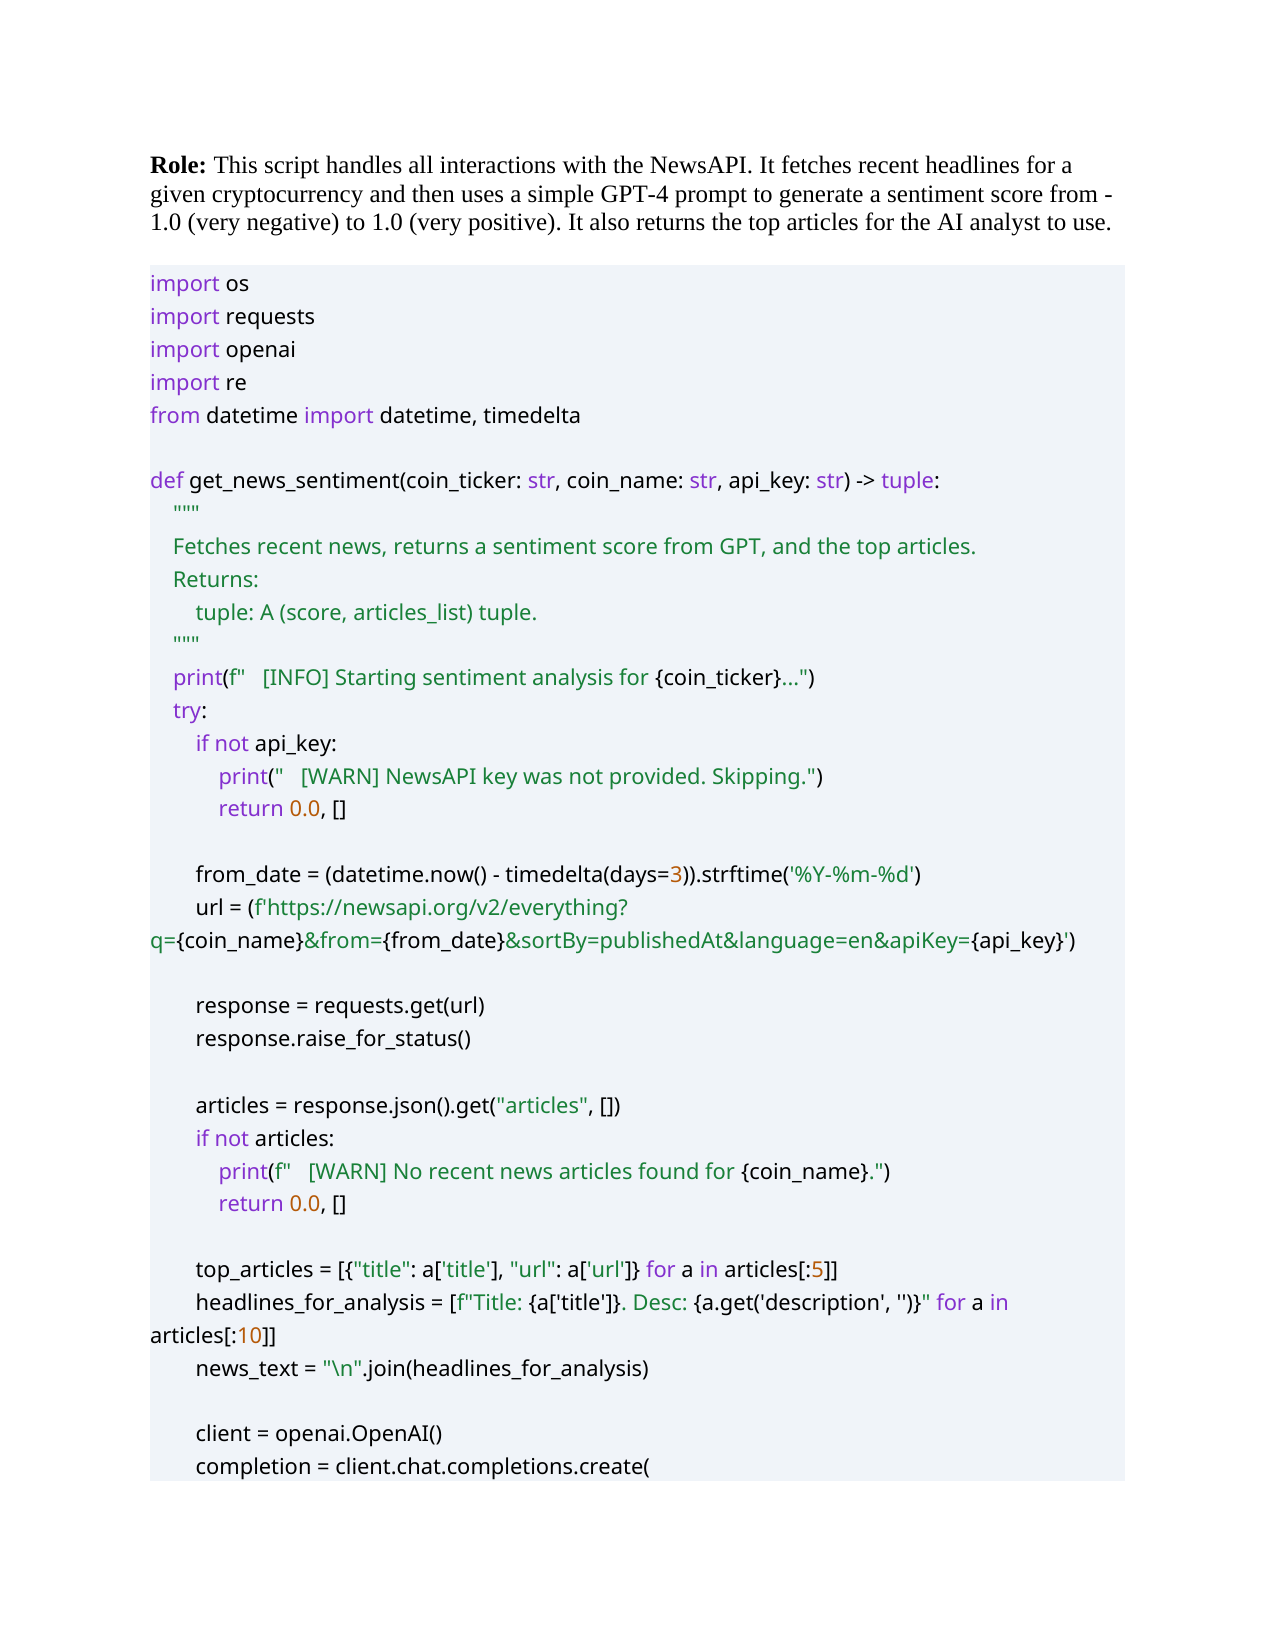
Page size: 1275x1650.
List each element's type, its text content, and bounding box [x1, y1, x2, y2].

text from datetime import datetime, timedelta [150, 397, 1125, 429]
text if not articles: [150, 1120, 1125, 1153]
text client = openai.OpenAI() [150, 1415, 1125, 1448]
text articles = response.json().get("articles", []) [150, 1087, 1125, 1120]
text print(f" [WARN] No recent news articles found for {coin_name}.") [150, 1153, 1125, 1185]
text import re [150, 364, 1125, 397]
text import requests [150, 298, 1125, 331]
text from_date = (datetime.now() - timedelta(days=3)).strftime('%Y-%m-%d') [150, 856, 1125, 889]
text response = requests.get(url) [150, 987, 1125, 1020]
text return 0.0, [] [150, 790, 1125, 823]
text """ [150, 495, 1125, 528]
text Role: This script handles all interactions with the NewsAPI. It fetches recent headlines for a given cryptocurrency and then uses a simple GPT-4 prompt to generate a sentiment score from -1.0 (very negative) to 1.0 (very positive). It also returns the top articles for the AI analyst to use. [150, 150, 1125, 236]
text news_text = "\n".join(headlines_for_analysis) [150, 1349, 1125, 1382]
text print(" [WARN] NewsAPI key was not provided. Skipping.") [150, 758, 1125, 790]
text """ [150, 626, 1125, 659]
text completion = client.chat.completions.create( [150, 1448, 1125, 1481]
text try: [150, 692, 1125, 725]
text tuple: A (score, articles_list) tuple. [150, 593, 1125, 626]
text import openai [150, 331, 1125, 364]
text return 0.0, [] [150, 1185, 1125, 1218]
text import os [150, 265, 1125, 298]
text top_articles = [{"title": a['title'], "url": a['url']} for a in articles[:5]] [150, 1251, 1125, 1284]
text Returns: [150, 561, 1125, 593]
text if not api_key: [150, 725, 1125, 758]
text response.raise_for_status() [150, 1020, 1125, 1053]
text url = (f'https://newsapi.org/v2/everything?q={coin_name}&from={from_date}&sortBy=publishedAt&language=en&apiKey={api_key}') [150, 889, 1125, 954]
text headlines_for_analysis = [f"Title: {a['title']}. Desc: {a.get('description', '')}" for a in articles[:10]] [150, 1284, 1125, 1349]
text def get_news_sentiment(coin_ticker: str, coin_name: str, api_key: str) -> tuple: [150, 462, 1125, 495]
text Fetches recent news, returns a sentiment score from GPT, and the top articles. [150, 528, 1125, 561]
text print(f" [INFO] Starting sentiment analysis for {coin_ticker}...") [150, 659, 1125, 692]
